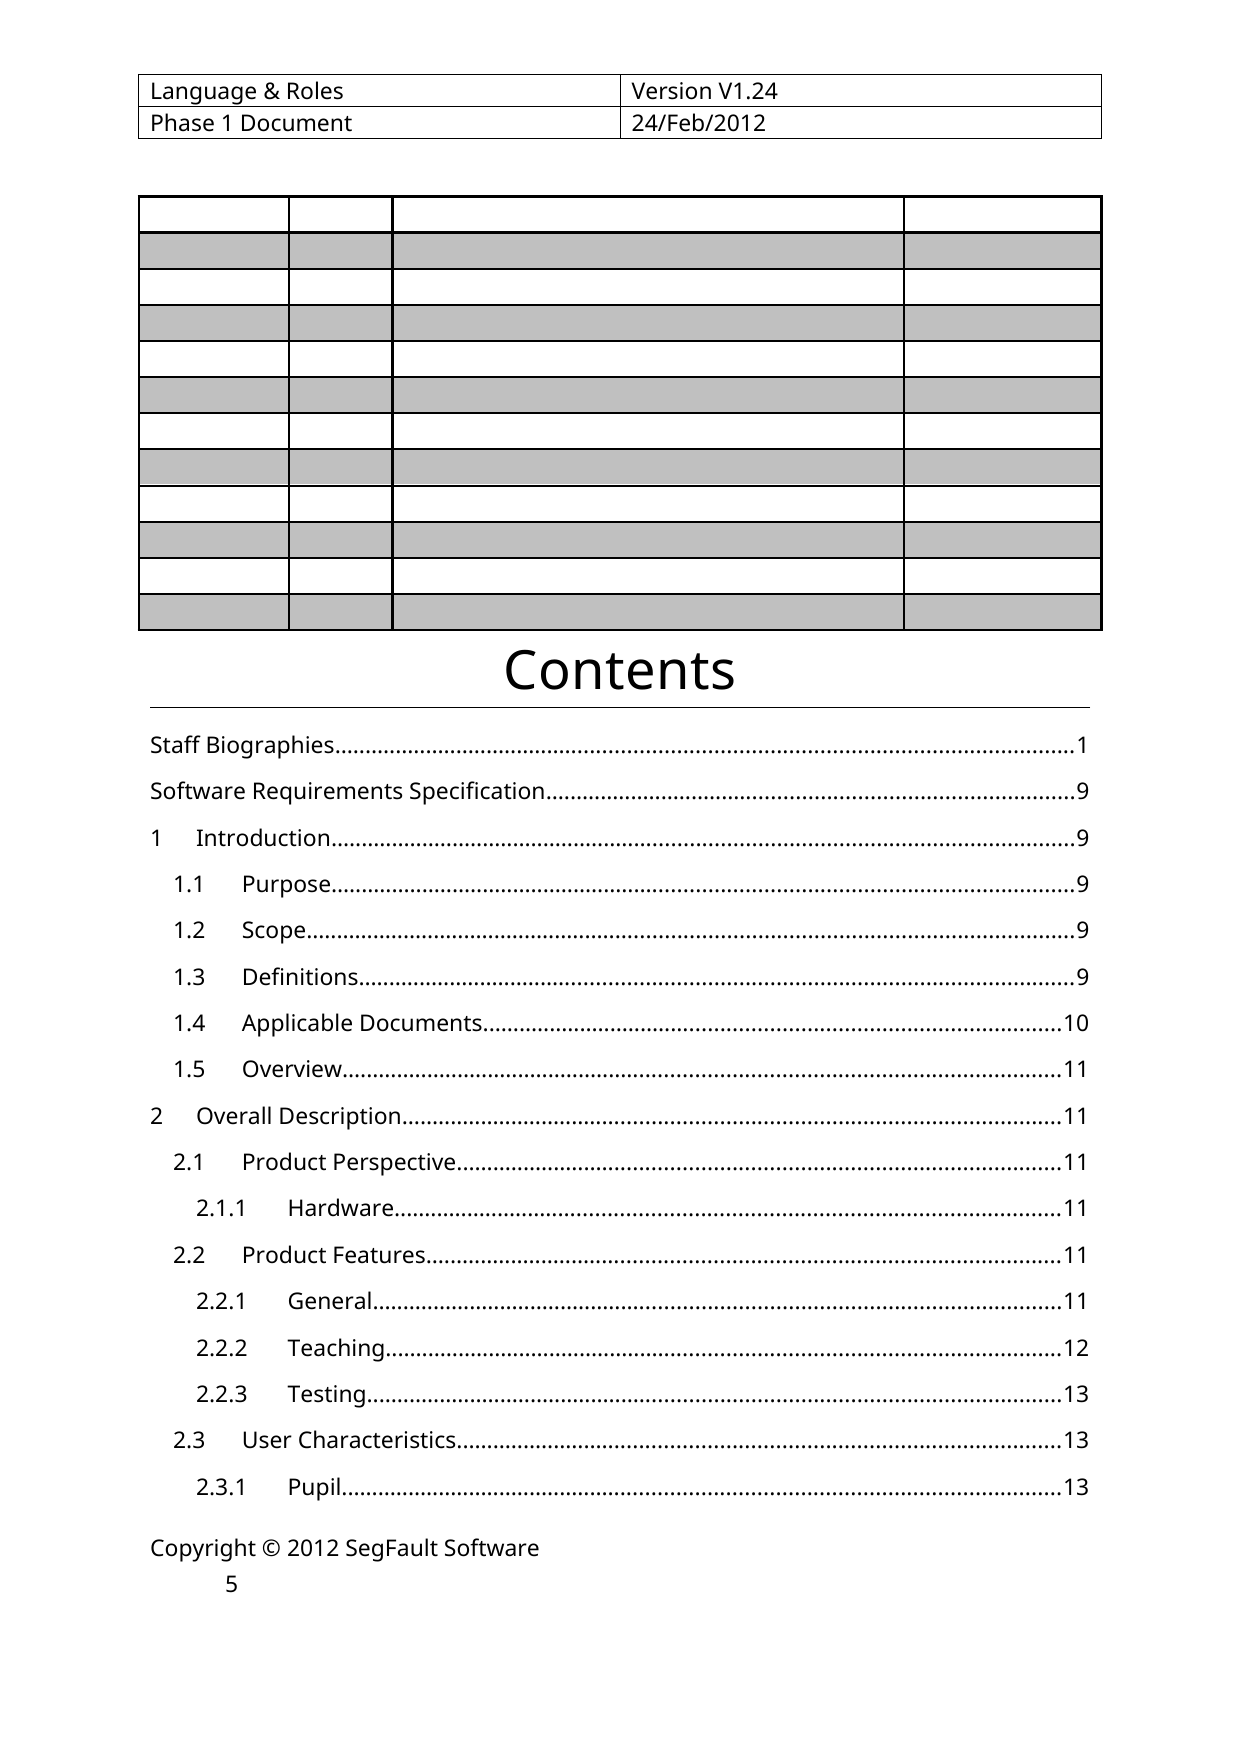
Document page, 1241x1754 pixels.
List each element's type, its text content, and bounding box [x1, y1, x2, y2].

table_cell [290, 559, 391, 593]
table_cell [290, 487, 391, 521]
table_cell [290, 595, 391, 629]
table_cell [290, 198, 391, 231]
table_cell [140, 378, 288, 412]
table_cell [394, 198, 903, 231]
table_cell [905, 523, 1100, 557]
table_cell [905, 342, 1100, 376]
table_cell [905, 414, 1100, 448]
table_cell [905, 270, 1100, 304]
table_cell [290, 523, 391, 557]
table_cell [140, 306, 288, 340]
table_cell [290, 306, 391, 340]
table_cell [290, 342, 391, 376]
table_cell [140, 198, 288, 231]
title Contents [150, 631, 1090, 707]
table_cell [140, 234, 288, 268]
table_cell [394, 306, 903, 340]
table_cell [394, 414, 903, 448]
table_cell [394, 523, 903, 557]
table_cell [140, 270, 288, 304]
table_cell [905, 559, 1100, 593]
table_cell [140, 450, 288, 484]
table_cell [140, 559, 288, 593]
table_cell [140, 487, 288, 521]
table_cell [290, 270, 391, 304]
table_cell [905, 450, 1100, 484]
table_cell [394, 270, 903, 304]
table_cell [905, 595, 1100, 629]
table_cell [394, 342, 903, 376]
table_cell [394, 559, 903, 593]
table_cell [140, 595, 288, 629]
table_cell [905, 234, 1100, 268]
table_cell [290, 378, 391, 412]
table_cell [290, 414, 391, 448]
table_cell [140, 342, 288, 376]
table_cell [905, 198, 1100, 231]
table_cell [905, 487, 1100, 521]
table_cell [394, 378, 903, 412]
table_cell [905, 306, 1100, 340]
table_cell [394, 595, 903, 629]
table_cell [140, 523, 288, 557]
table_cell [394, 487, 903, 521]
table_cell [290, 234, 391, 268]
table_cell [140, 414, 288, 448]
table_cell [905, 378, 1100, 412]
table_cell [394, 450, 903, 484]
table_cell [394, 234, 903, 268]
table_cell [290, 450, 391, 484]
